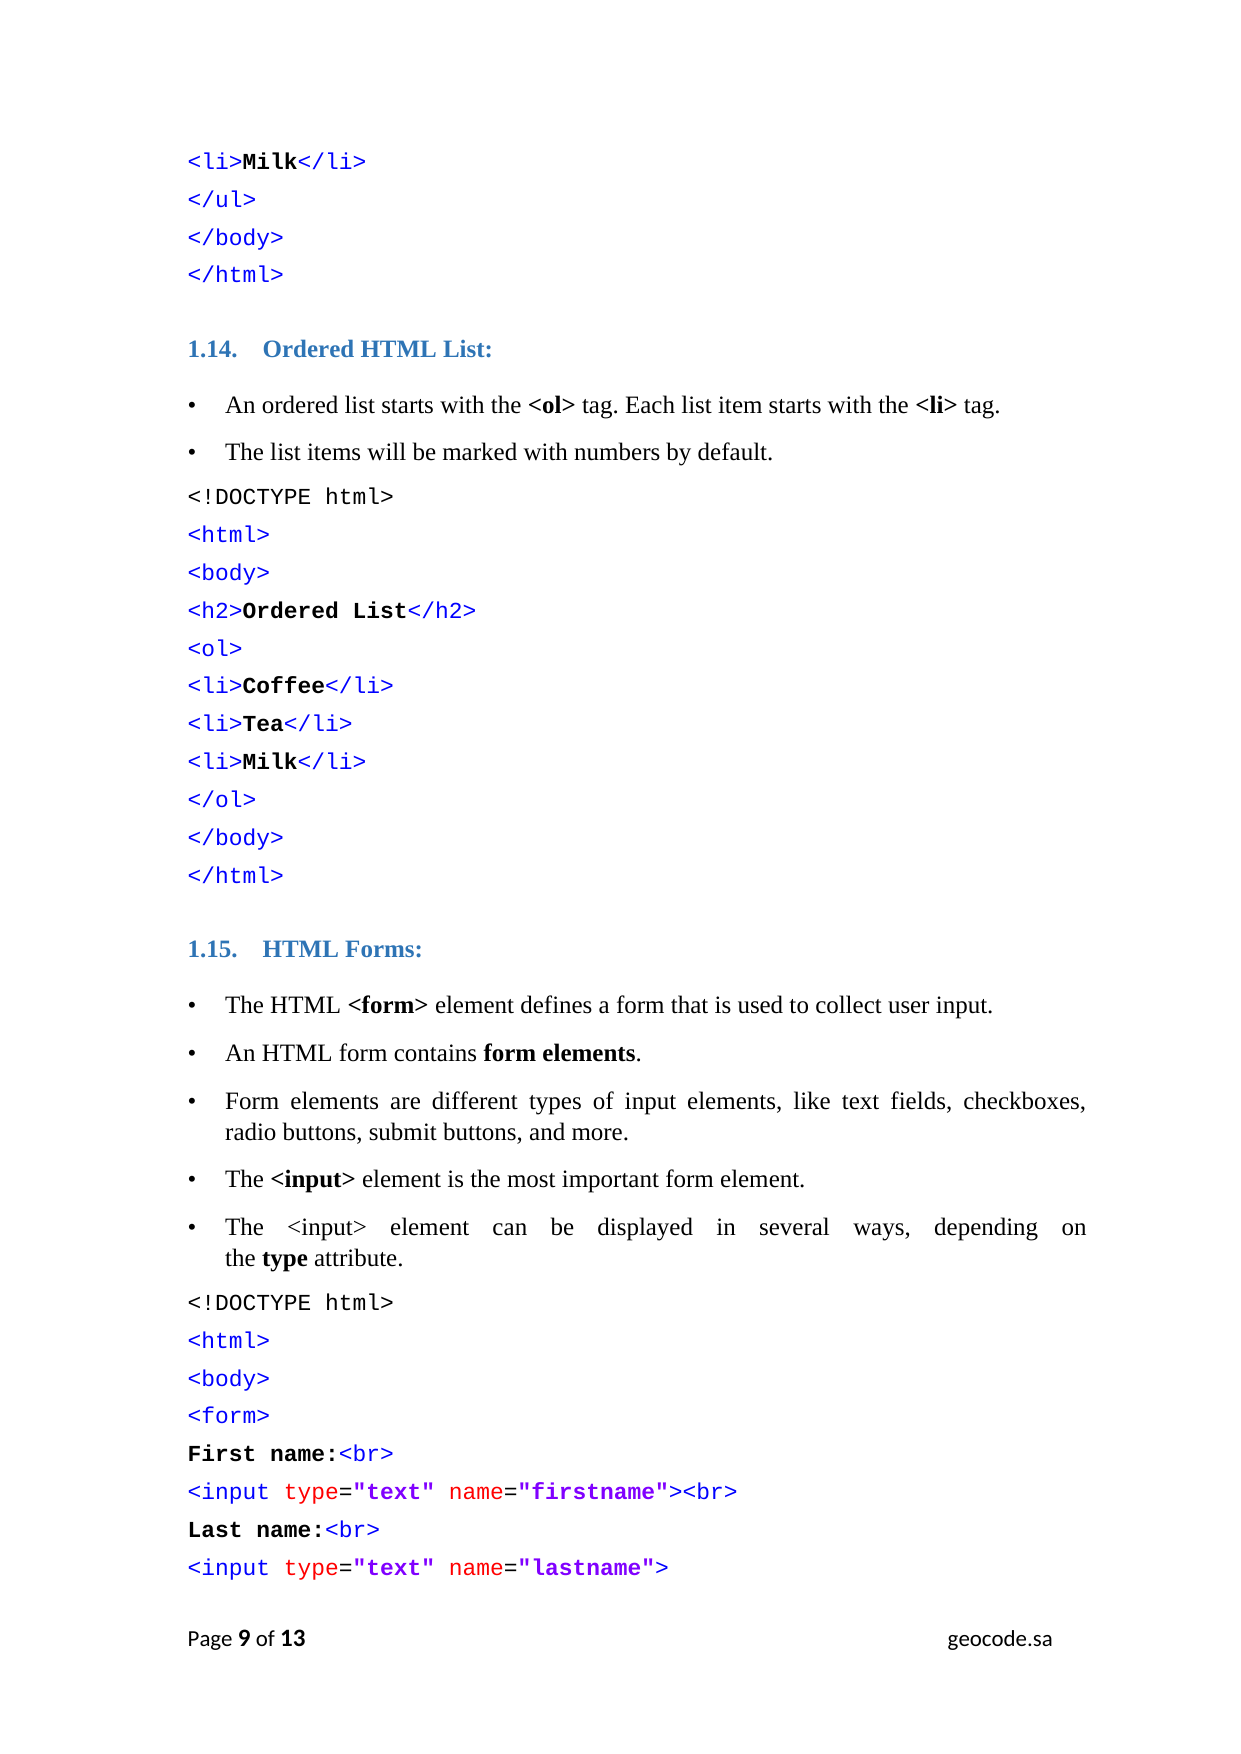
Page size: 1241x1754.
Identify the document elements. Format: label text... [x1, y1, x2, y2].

text <!DOCTYPE html> [187, 1291, 1087, 1317]
text <html> [187, 1329, 1087, 1355]
text </body> [187, 826, 1087, 852]
text <form> [187, 1405, 1087, 1431]
text <ol> [187, 637, 1087, 663]
text <li>Milk</li> [187, 150, 1087, 176]
list An HTML form contains form elements. [187, 1038, 1087, 1067]
text </ul> [187, 188, 1087, 214]
list An ordered list starts with the <ol> tag. Each list item starts with the <li> tag. [187, 390, 1087, 418]
text </html> [187, 864, 1087, 890]
text </html> [187, 264, 1087, 290]
text <html> [187, 523, 1087, 549]
list The list items will be marked with numbers by default. [187, 437, 1087, 466]
subtitle Ordered HTML List: [187, 334, 1087, 362]
list The <input> element can be displayed in several ways, depending on the type attribute. [187, 1212, 1087, 1272]
list Form elements are different types of input elements, like text fields, checkboxes, radio buttons, submit buttons, and more. [187, 1086, 1087, 1146]
text <input type="text" name="firstname"><br> [187, 1481, 1087, 1507]
text </body> [187, 226, 1087, 252]
text <!DOCTYPE html> [187, 485, 1087, 511]
text <li>Milk</li> [187, 751, 1087, 777]
text <li>Tea</li> [187, 713, 1087, 739]
list The HTML <form> element defines a form that is used to collect user input. [187, 990, 1087, 1019]
subtitle HTML Forms: [187, 934, 1087, 963]
text Last name:<br> [187, 1518, 1087, 1544]
text </ol> [187, 788, 1087, 814]
text <body> [187, 1367, 1087, 1393]
text <input type="text" name="lastname"> [187, 1556, 1087, 1582]
text <li>Coffee</li> [187, 675, 1087, 701]
text <body> [187, 561, 1087, 587]
text <h2>Ordered List</h2> [187, 599, 1087, 625]
list The <input> element is the most important form element. [187, 1164, 1087, 1193]
text First name:<br> [187, 1443, 1087, 1469]
